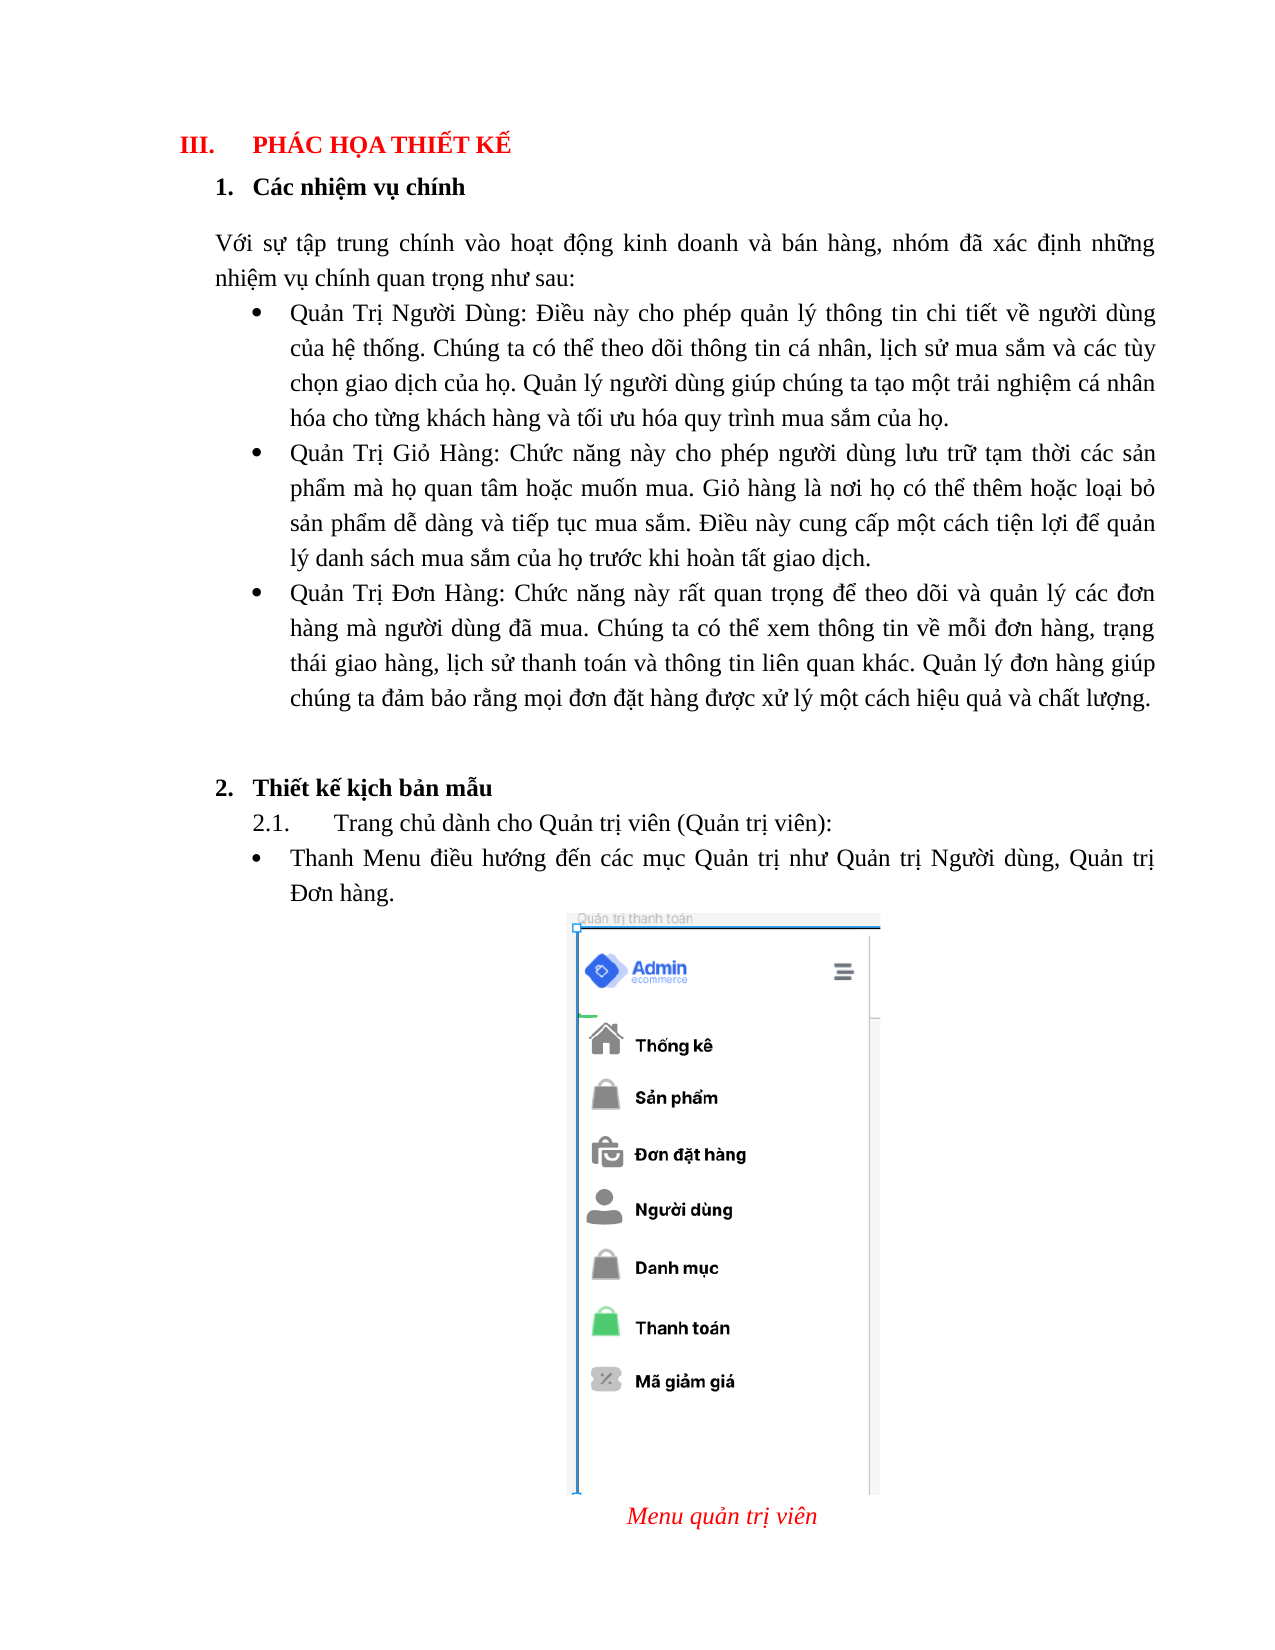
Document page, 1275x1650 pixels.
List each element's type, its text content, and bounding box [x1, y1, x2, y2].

text Với sự tập trung chính vào hoạt động kinh doanh và bán hàng, nhóm đã xác định những nhiệm vụ chính quan trọng như sau: [215, 228, 1157, 291]
list Quản Trị Giỏ Hàng: Chức năng này cho phép người dùng lưu trữ tạm thời các sản phẩm mà họ quan tâm hoặc muốn mua. Giỏ hàng là nơi họ có thể thêm hoặc loại bỏ sản phẩm dễ dàng và tiếp tục mua sắm. Điều này cung cấp một cách tiện lợi để quản lý danh sách mua sắm của họ trước khi hoàn tất giao dịch. [252, 438, 1157, 571]
list Thiết kế kịch bản mẫu [215, 773, 1157, 802]
list Trang chủ dành cho Quản trị viên (Quản trị viên): [252, 808, 1157, 837]
subtitle PHÁC HỌA THIẾT KẾ [215, 131, 1157, 159]
list Quản Trị Đơn Hàng: Chức năng này rất quan trọng để theo dõi và quản lý các đơn hàng mà người dùng đã mua. Chúng ta có thể xem thông tin về mỗi đơn hàng, trạng thái giao hàng, lịch sử thanh toán và thông tin liên quan khác. Quản lý đơn hàng giúp chúng ta đảm bảo rằng mọi đơn đặt hàng được xử lý một cách hiệu quả và chất lượng. [252, 578, 1157, 711]
list Thanh Menu điều hướng đến các mục Quản trị như Quản trị Người dùng, Quản trị Đơn hàng. [252, 843, 1157, 907]
list Các nhiệm vụ chính [215, 172, 1157, 201]
list Menu quản trị viên [290, 1501, 1157, 1530]
list Quản Trị Người Dùng: Điều này cho phép quản lý thông tin chi tiết về người dùng của hệ thống. Chúng ta có thể theo dõi thông tin cá nhân, lịch sử mua sắm và các tùy chọn giao dịch của họ. Quản lý người dùng giúp chúng ta tạo một trải nghiệm cá nhân hóa cho từng khách hàng và tối ưu hóa quy trình mua sắm của họ. [252, 298, 1157, 431]
picture [566, 913, 881, 1495]
